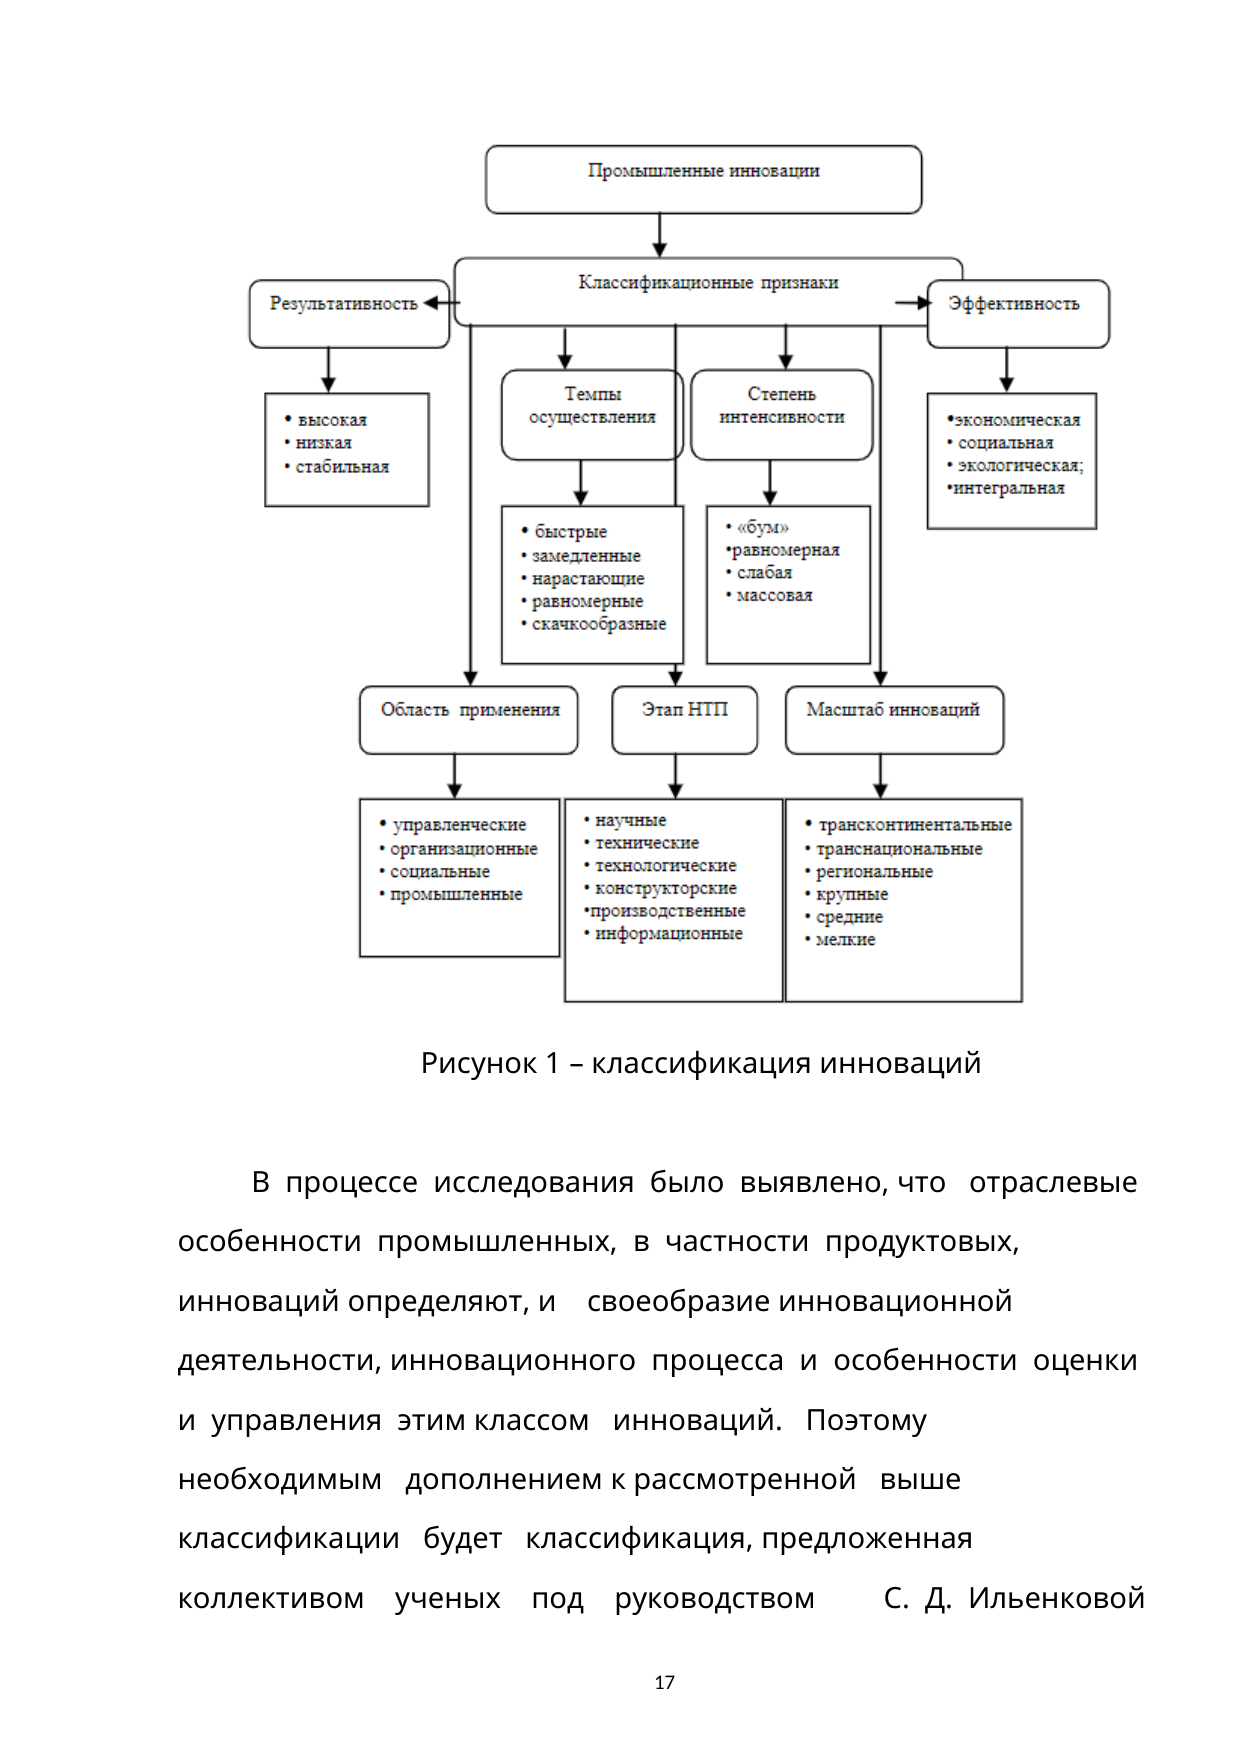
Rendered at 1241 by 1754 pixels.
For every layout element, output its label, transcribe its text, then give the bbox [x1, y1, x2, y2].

picture [177, 118, 1152, 1030]
text Рисунок 1 – классификация инноваций [177, 1042, 1152, 1082]
